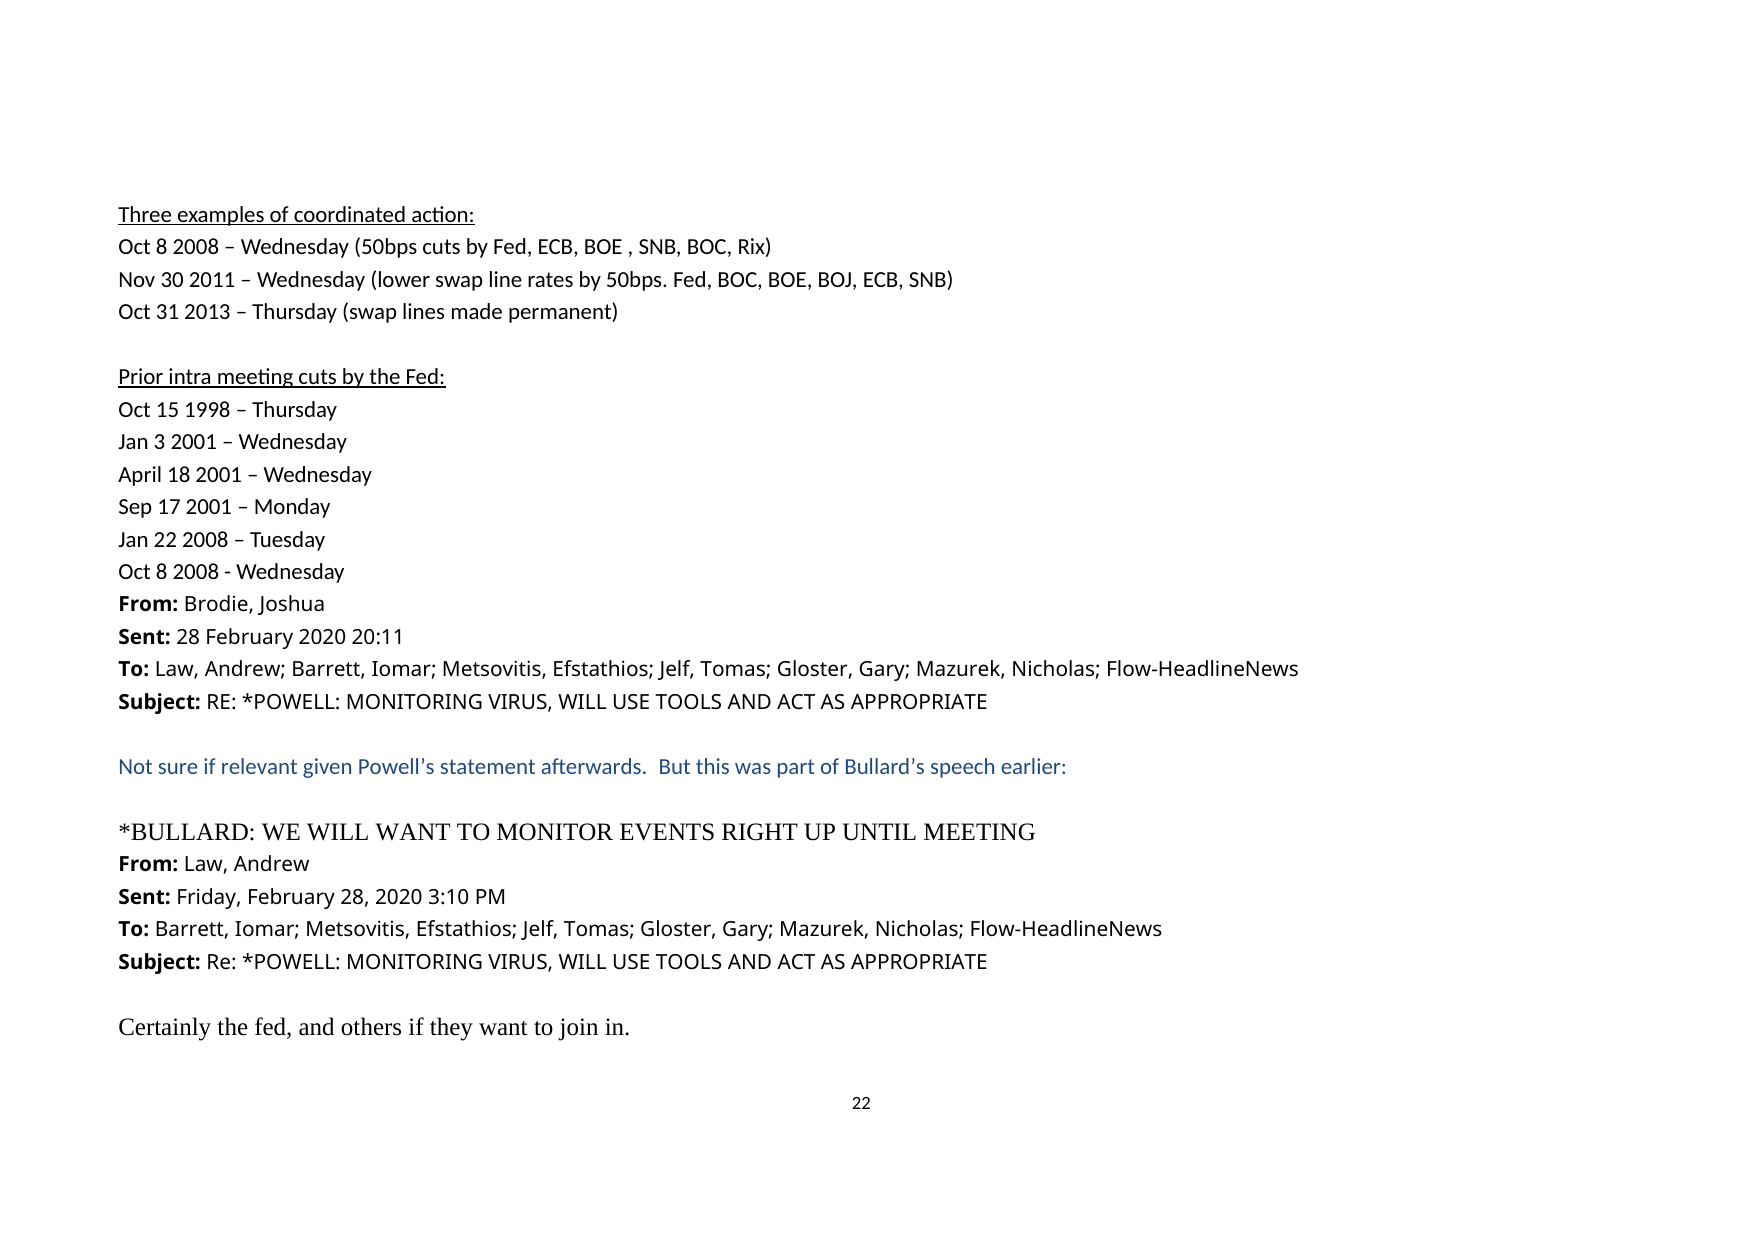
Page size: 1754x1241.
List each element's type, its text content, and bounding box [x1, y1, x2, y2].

text Certainly the fed, and others if they want to join in. [118, 1010, 1604, 1043]
subtitle Oct 31 2013 – Thursday (swap lines made permanent) [118, 295, 1604, 328]
subtitle Oct 8 2008 - Wednesday [118, 555, 1604, 588]
text From: Law, Andrew Sent: Friday, February 28, 2020 3:10 PM To: Barrett, Iomar; Metsovitis, Efstathios; Jelf, Tomas; Gloster, Gary; Mazurek, Nicholas; Flow-HeadlineNews Subject: Re: *POWELL: MONITORING VIRUS, WILL USE TOOLS AND ACT AS APPROPRIATE [118, 848, 1604, 978]
subtitle Jan 3 2001 – Wednesday [118, 425, 1604, 458]
subtitle Oct 15 1998 – Thursday [118, 393, 1604, 425]
subtitle April 18 2001 – Wednesday [118, 458, 1604, 490]
subtitle Sep 17 2001 – Monday [118, 490, 1604, 523]
text *BULLARD: WE WILL WANT TO MONITOR EVENTS RIGHT UP UNTIL MEETING [118, 815, 1604, 848]
subtitle Oct 8 2008 – Wednesday (50bps cuts by Fed, ECB, BOE , SNB, BOC, Rix) [118, 230, 1604, 263]
text From: Brodie, Joshua Sent: 28 February 2020 20:11 To: Law, Andrew; Barrett, Iomar; Metsovitis, Efstathios; Jelf, Tomas; Gloster, Gary; Mazurek, Nicholas; Flow-HeadlineNews Subject: RE: *POWELL: MONITORING VIRUS, WILL USE TOOLS AND ACT AS APPROPRIATE [118, 588, 1604, 718]
text Not sure if relevant given Powell’s statement afterwards. But this was part of Bullard’s speech earlier: [118, 750, 1604, 783]
subtitle Jan 22 2008 – Tuesday [118, 523, 1604, 555]
subtitle Three examples of coordinated action: [118, 198, 1604, 230]
subtitle Nov 30 2011 – Wednesday (lower swap line rates by 50bps. Fed, BOC, BOE, BOJ, ECB, SNB) [118, 263, 1604, 295]
subtitle Prior intra meeting cuts by the Fed: [118, 360, 1604, 393]
